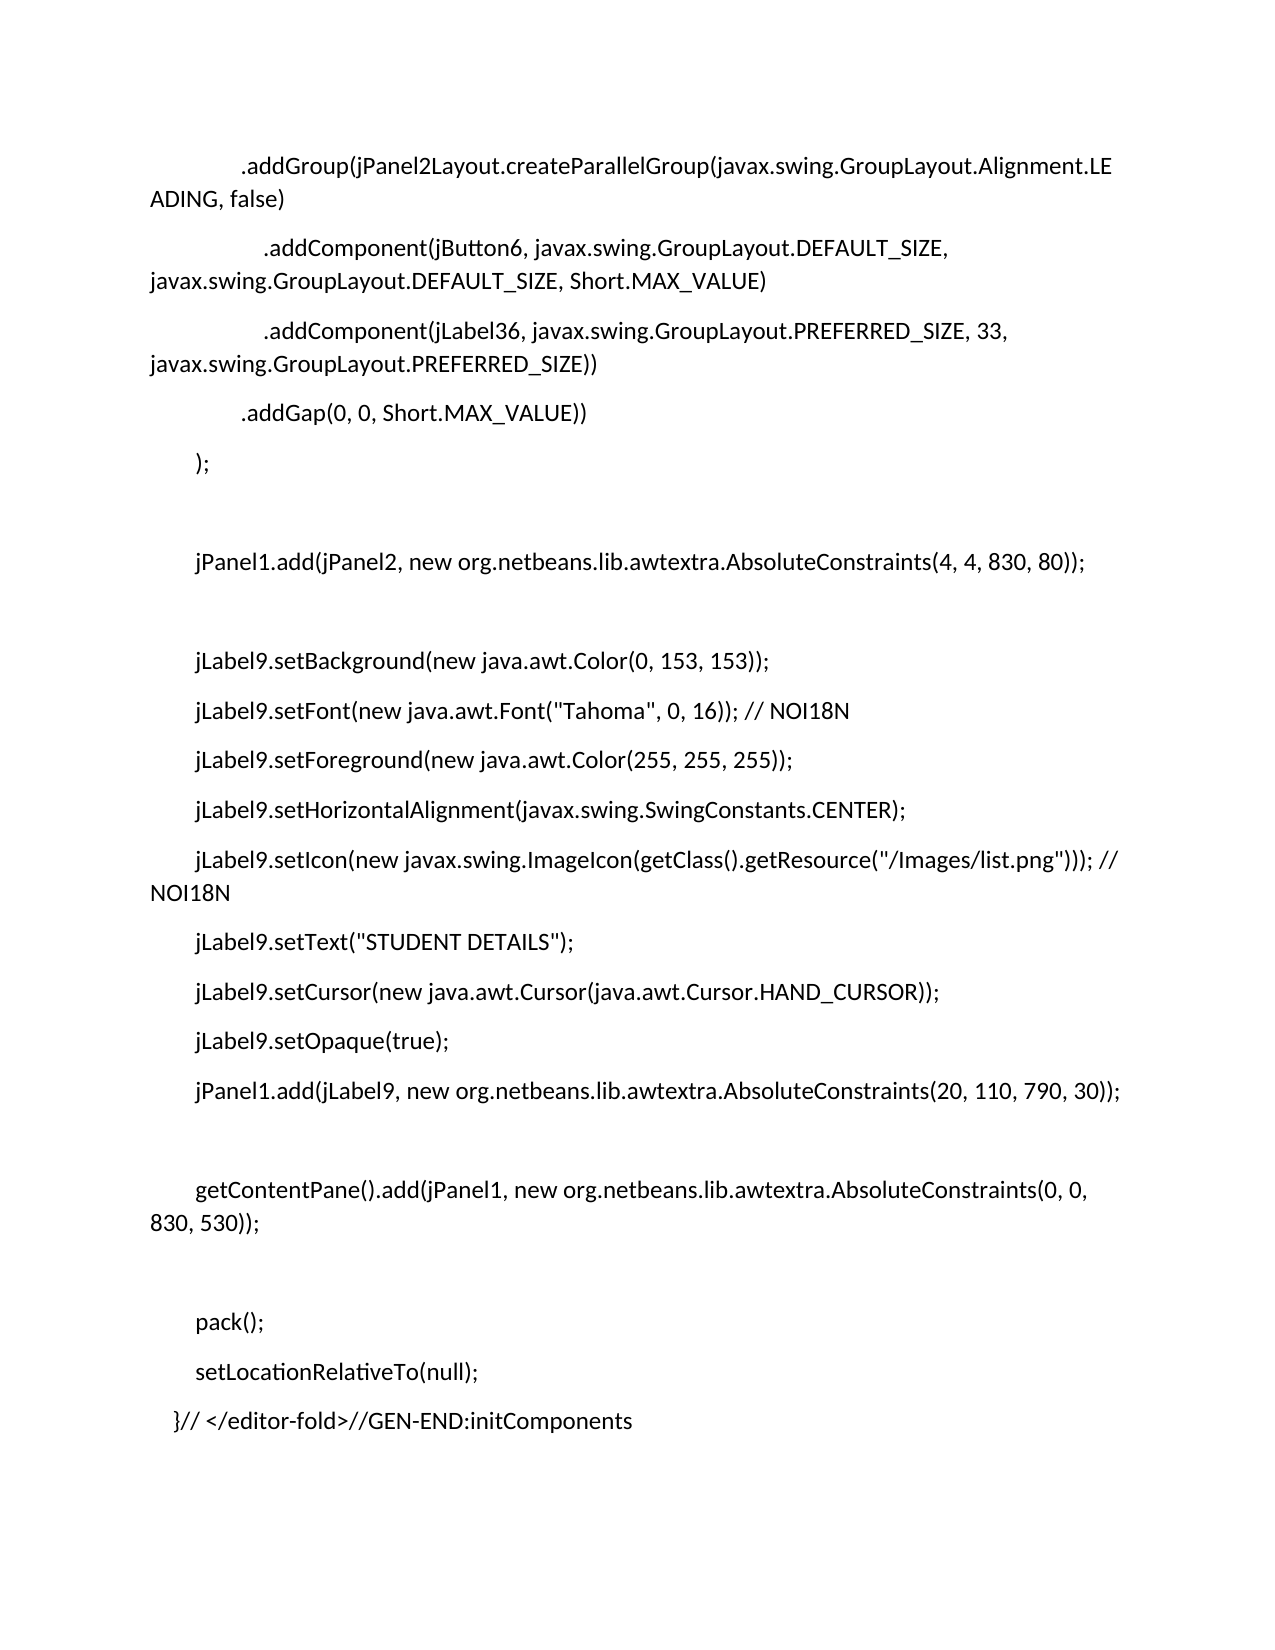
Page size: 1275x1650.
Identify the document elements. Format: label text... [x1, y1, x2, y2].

text jLabel9.setText("STUDENT DETAILS"); [150, 926, 1125, 957]
text jLabel9.setBackground(new java.awt.Color(0, 153, 153)); [150, 645, 1125, 676]
text jLabel9.setCursor(new java.awt.Cursor(java.awt.Cursor.HAND_CURSOR)); [150, 976, 1125, 1006]
text getContentPane().add(jPanel1, new org.netbeans.lib.awtextra.AbsoluteConstraints(0, 0, 830, 530)); [150, 1174, 1125, 1238]
text jLabel9.setForeground(new java.awt.Color(255, 255, 255)); [150, 744, 1125, 775]
text jLabel9.setIcon(new javax.swing.ImageIcon(getClass().getResource("/Images/list.png"))); // NOI18N [150, 844, 1125, 907]
text jLabel9.setOpaque(true); [150, 1025, 1125, 1056]
text jLabel9.setFont(new java.awt.Font("Tahoma", 0, 16)); // NOI18N [150, 695, 1125, 726]
text pack(); [150, 1306, 1125, 1337]
text .addComponent(jLabel36, javax.swing.GroupLayout.PREFERRED_SIZE, 33, javax.swing.GroupLayout.PREFERRED_SIZE)) [150, 315, 1125, 378]
text }// </editor-fold>//GEN-END:initComponents [150, 1405, 1125, 1436]
text ); [150, 447, 1125, 478]
text jPanel1.add(jPanel2, new org.netbeans.lib.awtextra.AbsoluteConstraints(4, 4, 830, 80)); [150, 546, 1125, 577]
text jPanel1.add(jLabel9, new org.netbeans.lib.awtextra.AbsoluteConstraints(20, 110, 790, 30)); [150, 1075, 1125, 1106]
text setLocationRelativeTo(null); [150, 1356, 1125, 1386]
text jLabel9.setHorizontalAlignment(javax.swing.SwingConstants.CENTER); [150, 794, 1125, 825]
text .addGap(0, 0, Short.MAX_VALUE)) [150, 397, 1125, 428]
text .addComponent(jButton6, javax.swing.GroupLayout.DEFAULT_SIZE, javax.swing.GroupLayout.DEFAULT_SIZE, Short.MAX_VALUE) [150, 232, 1125, 296]
text .addGroup(jPanel2Layout.createParallelGroup(javax.swing.GroupLayout.Alignment.LEADING, false) [150, 150, 1125, 213]
